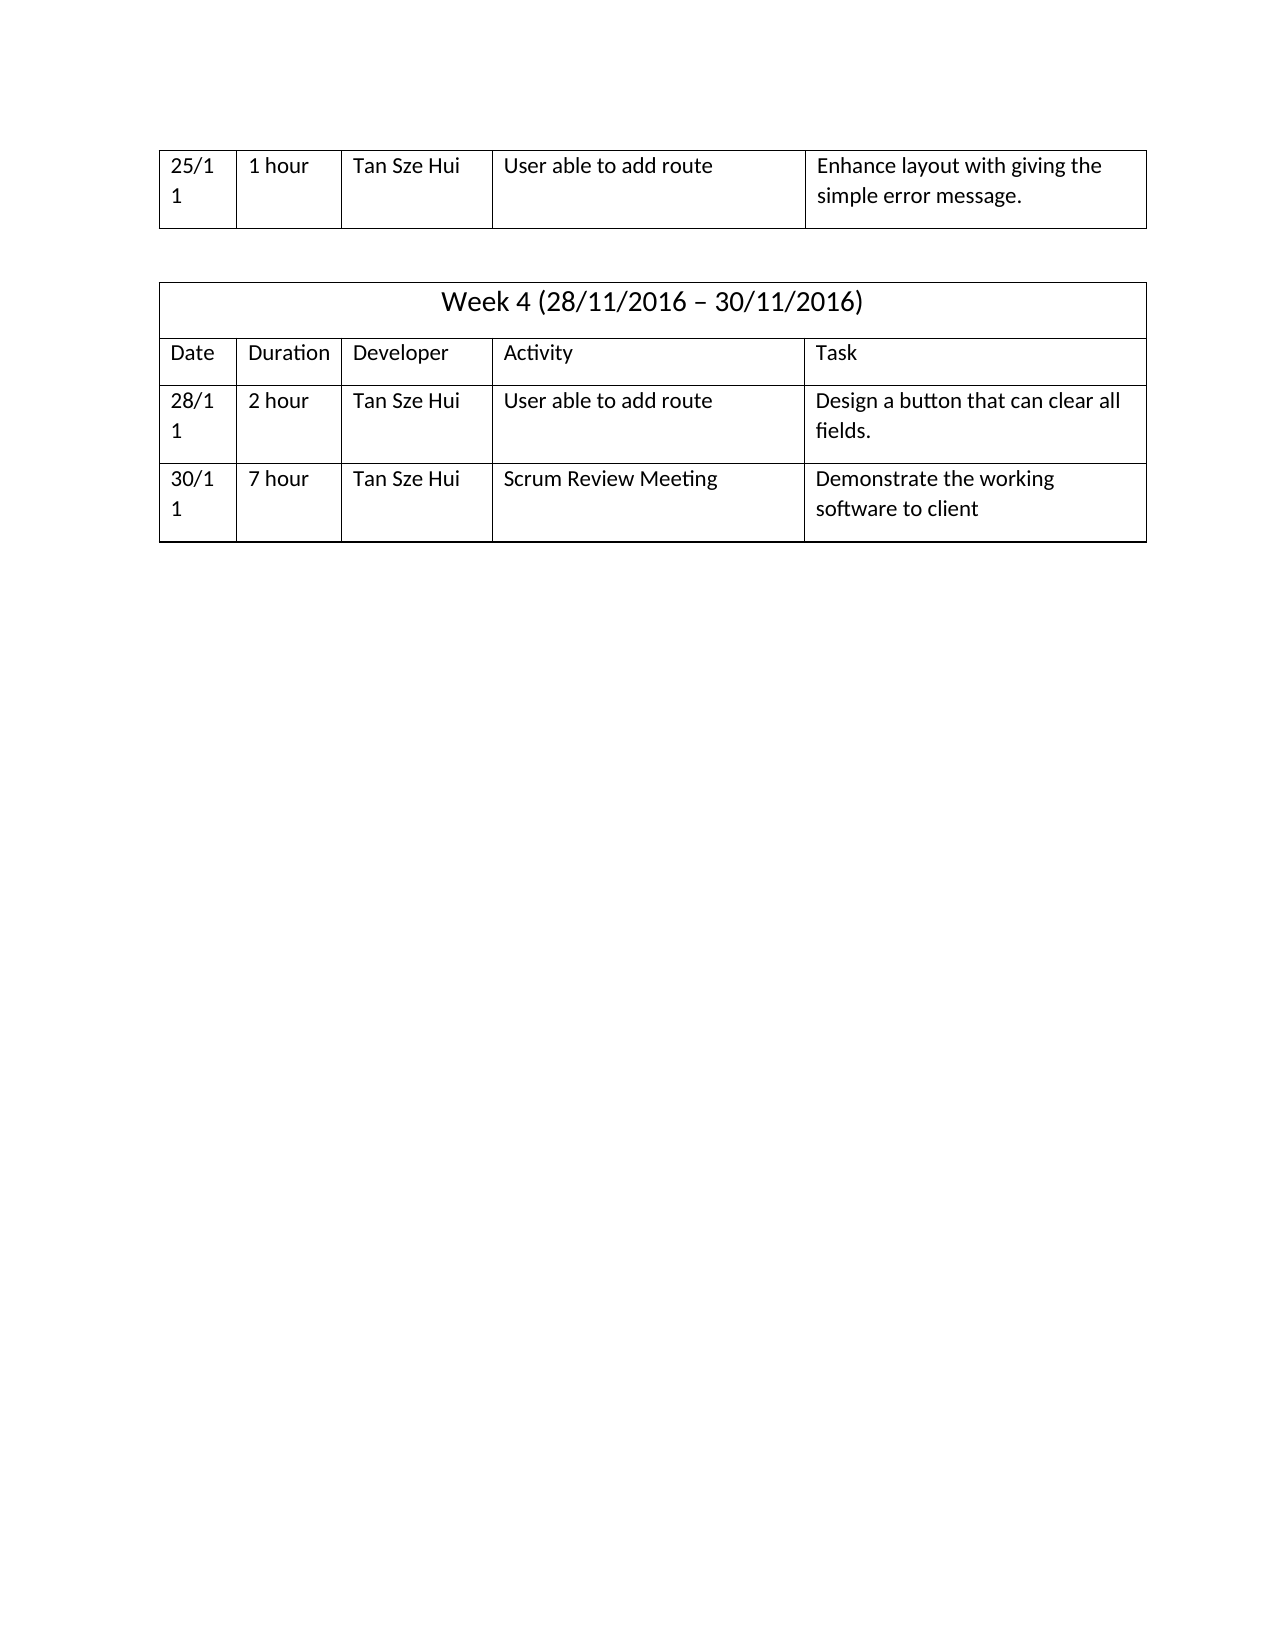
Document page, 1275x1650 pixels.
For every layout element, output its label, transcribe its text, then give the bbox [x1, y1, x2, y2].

table_header Week 4 (28/11/2016 – 30/11/2016) [160, 283, 1146, 337]
table_cell Tan Sze Hui [342, 386, 492, 463]
table_cell 28/11 [160, 386, 236, 463]
table_cell Activity [493, 339, 804, 385]
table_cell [493, 151, 805, 228]
table_cell 7 hour [237, 464, 341, 541]
table_cell 2 hour [237, 386, 341, 463]
table_cell Duration [237, 339, 341, 385]
table_cell Demonstrate the working software to client [805, 464, 1146, 541]
table_cell Design a button that can clear all fields. [805, 386, 1146, 463]
table_cell Task [805, 339, 1146, 385]
table_cell User able to add route [493, 386, 804, 463]
table_cell Tan Sze Hui [342, 464, 492, 541]
table_cell Enhance layout with giving the simple error message. [806, 151, 1146, 228]
table_cell 1 hour [237, 151, 341, 228]
table_cell Tan Sze Hui [342, 151, 492, 228]
table_cell Scrum Review Meeting [493, 464, 804, 541]
table_cell Developer [342, 339, 492, 385]
table_cell 30/11 [160, 464, 236, 541]
table_cell Date [160, 339, 236, 385]
table_cell 25/11 [160, 151, 236, 228]
